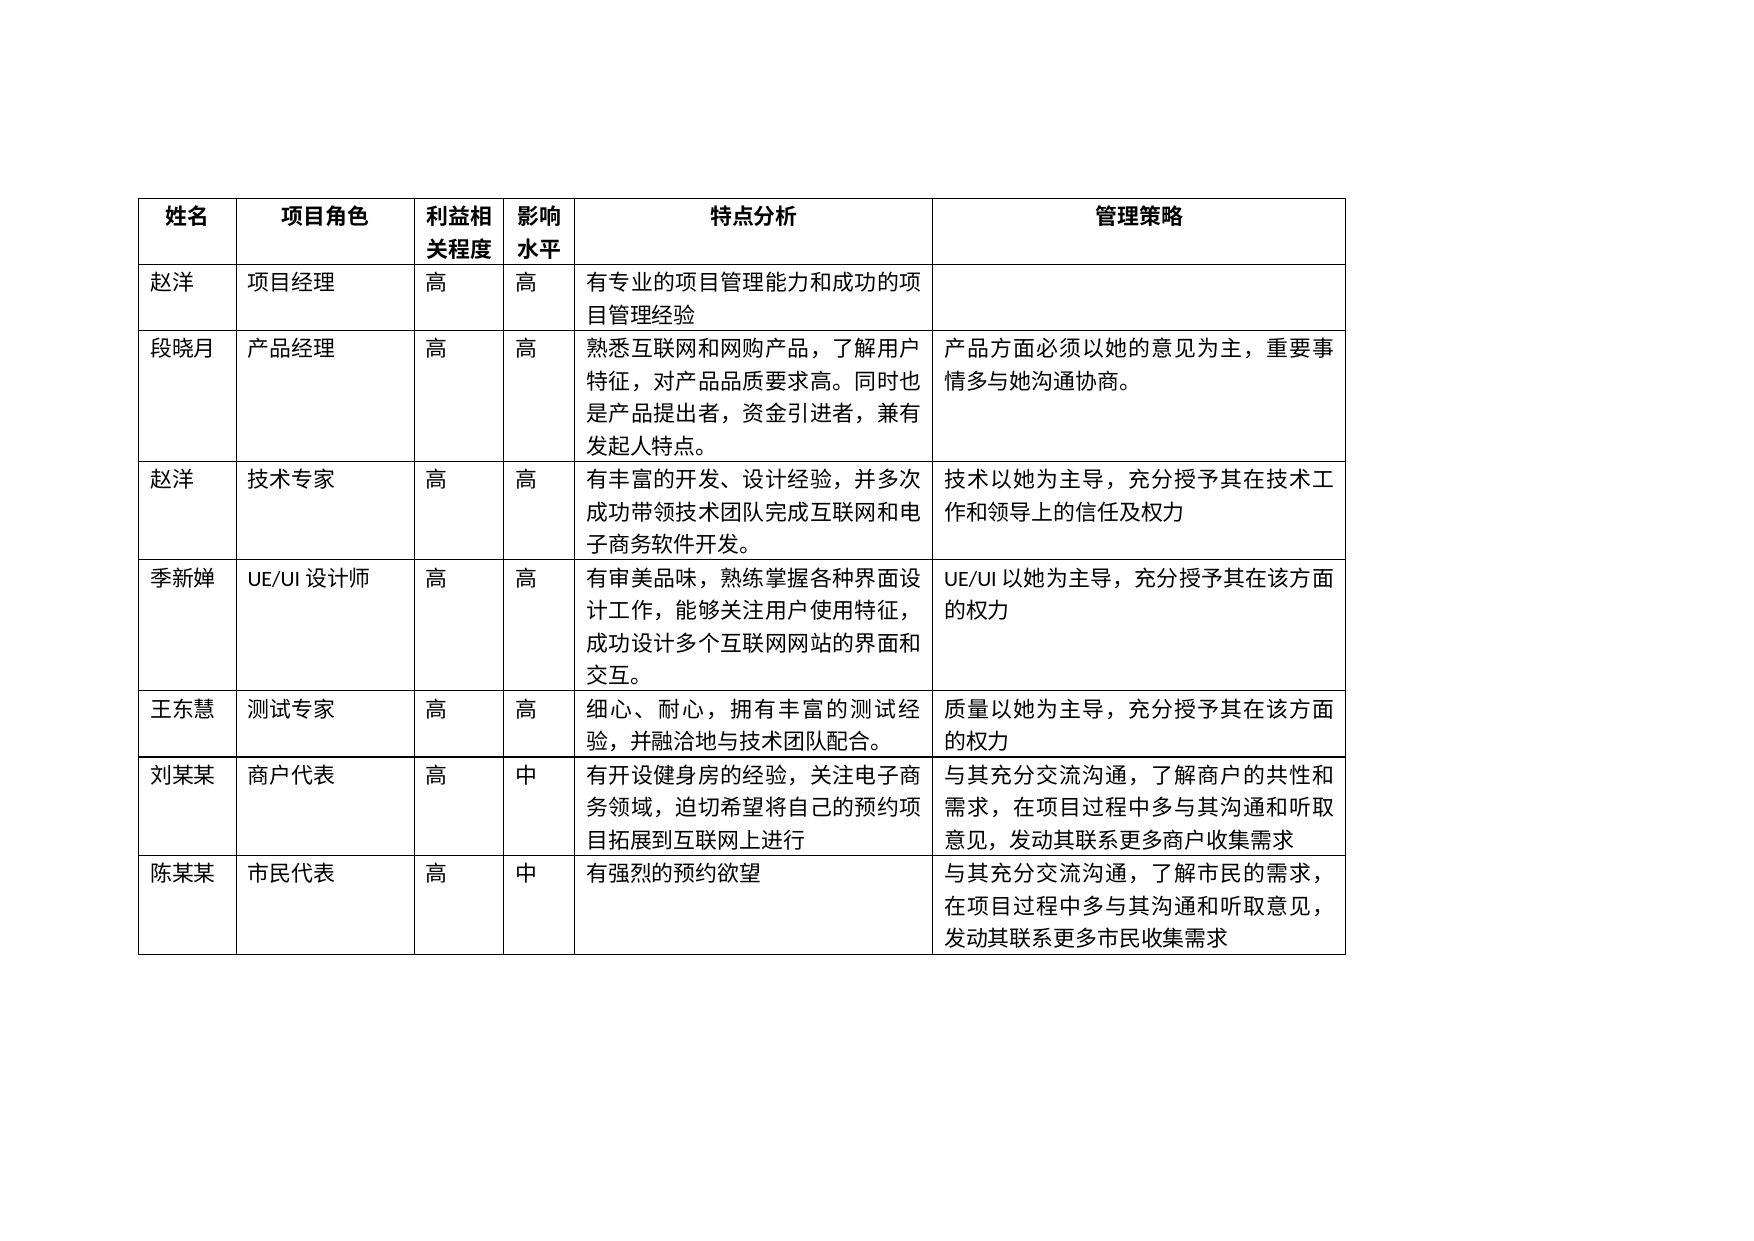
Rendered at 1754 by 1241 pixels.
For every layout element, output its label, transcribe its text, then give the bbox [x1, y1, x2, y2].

table_cell 段晓月 [139, 331, 236, 461]
table_cell 技术以她为主导，充分授予其在技术工作和领导上的信任及权力 [933, 462, 1345, 559]
table_cell 高 [504, 265, 574, 330]
table_cell 有专业的项目管理能力和成功的项目管理经验 [575, 265, 932, 330]
table_cell 季新婵 [139, 560, 236, 690]
table_cell 与其充分交流沟通，了解商户的共性和需求，在项目过程中多与其沟通和听取意见，发动其联系更多商户收集需求 [933, 758, 1345, 855]
table_cell 高 [504, 560, 574, 690]
table_header 姓名 [139, 199, 236, 264]
table_cell 市民代表 [237, 856, 414, 953]
table_cell UE/UI 设计师 [237, 560, 414, 690]
table_cell 王东慧 [139, 691, 236, 756]
table_cell 高 [415, 691, 503, 756]
table_cell 有丰富的开发、设计经验，并多次成功带领技术团队完成互联网和电子商务软件开发。 [575, 462, 932, 559]
table_cell [933, 265, 1345, 330]
table_header 项目角色 [237, 199, 414, 264]
table_cell 高 [415, 758, 503, 855]
table_cell 与其充分交流沟通，了解市民的需求，在项目过程中多与其沟通和听取意见，发动其联系更多市民收集需求 [933, 856, 1345, 953]
table_cell 高 [415, 560, 503, 690]
table_cell 技术专家 [237, 462, 414, 559]
table_cell 有开设健身房的经验，关注电子商务领域，迫切希望将自己的预约项目拓展到互联网上进行 [575, 758, 932, 855]
table_header 特点分析 [575, 199, 932, 264]
table_cell 质量以她为主导，充分授予其在该方面的权力 [933, 691, 1345, 756]
table_cell 有审美品味，熟练掌握各种界面设计工作，能够关注用户使用特征，成功设计多个互联网网站的界面和交互。 [575, 560, 932, 690]
table_cell 产品经理 [237, 331, 414, 461]
table_cell 项目经理 [237, 265, 414, 330]
table_cell 测试专家 [237, 691, 414, 756]
table_cell 有强烈的预约欲望 [575, 856, 932, 953]
table_header 影响水平 [504, 199, 574, 264]
table_cell 陈某某 [139, 856, 236, 953]
table_cell 细心、耐心，拥有丰富的测试经验，并融洽地与技术团队配合。 [575, 691, 932, 756]
table_cell 熟悉互联网和网购产品，了解用户特征，对产品品质要求高。同时也是产品提出者，资金引进者，兼有发起人特点。 [575, 331, 932, 461]
table_cell 商户代表 [237, 758, 414, 855]
table_cell 赵洋 [139, 462, 236, 559]
table_cell 高 [504, 462, 574, 559]
table_cell 中 [504, 856, 574, 953]
table_cell 高 [504, 691, 574, 756]
table_header 利益相关程度 [415, 199, 503, 264]
table_cell UE/UI以她为主导，充分授予其在该方面的权力 [933, 560, 1345, 690]
table_cell 刘某某 [139, 758, 236, 855]
table_cell 高 [504, 331, 574, 461]
table_cell 高 [415, 331, 503, 461]
table_cell 高 [415, 856, 503, 953]
table_cell 中 [504, 758, 574, 855]
table_header 管理策略 [933, 199, 1345, 264]
table_cell 高 [415, 265, 503, 330]
table_cell 产品方面必须以她的意见为主，重要事情多与她沟通协商。 [933, 331, 1345, 461]
table_cell 高 [415, 462, 503, 559]
table_cell 赵洋 [139, 265, 236, 330]
